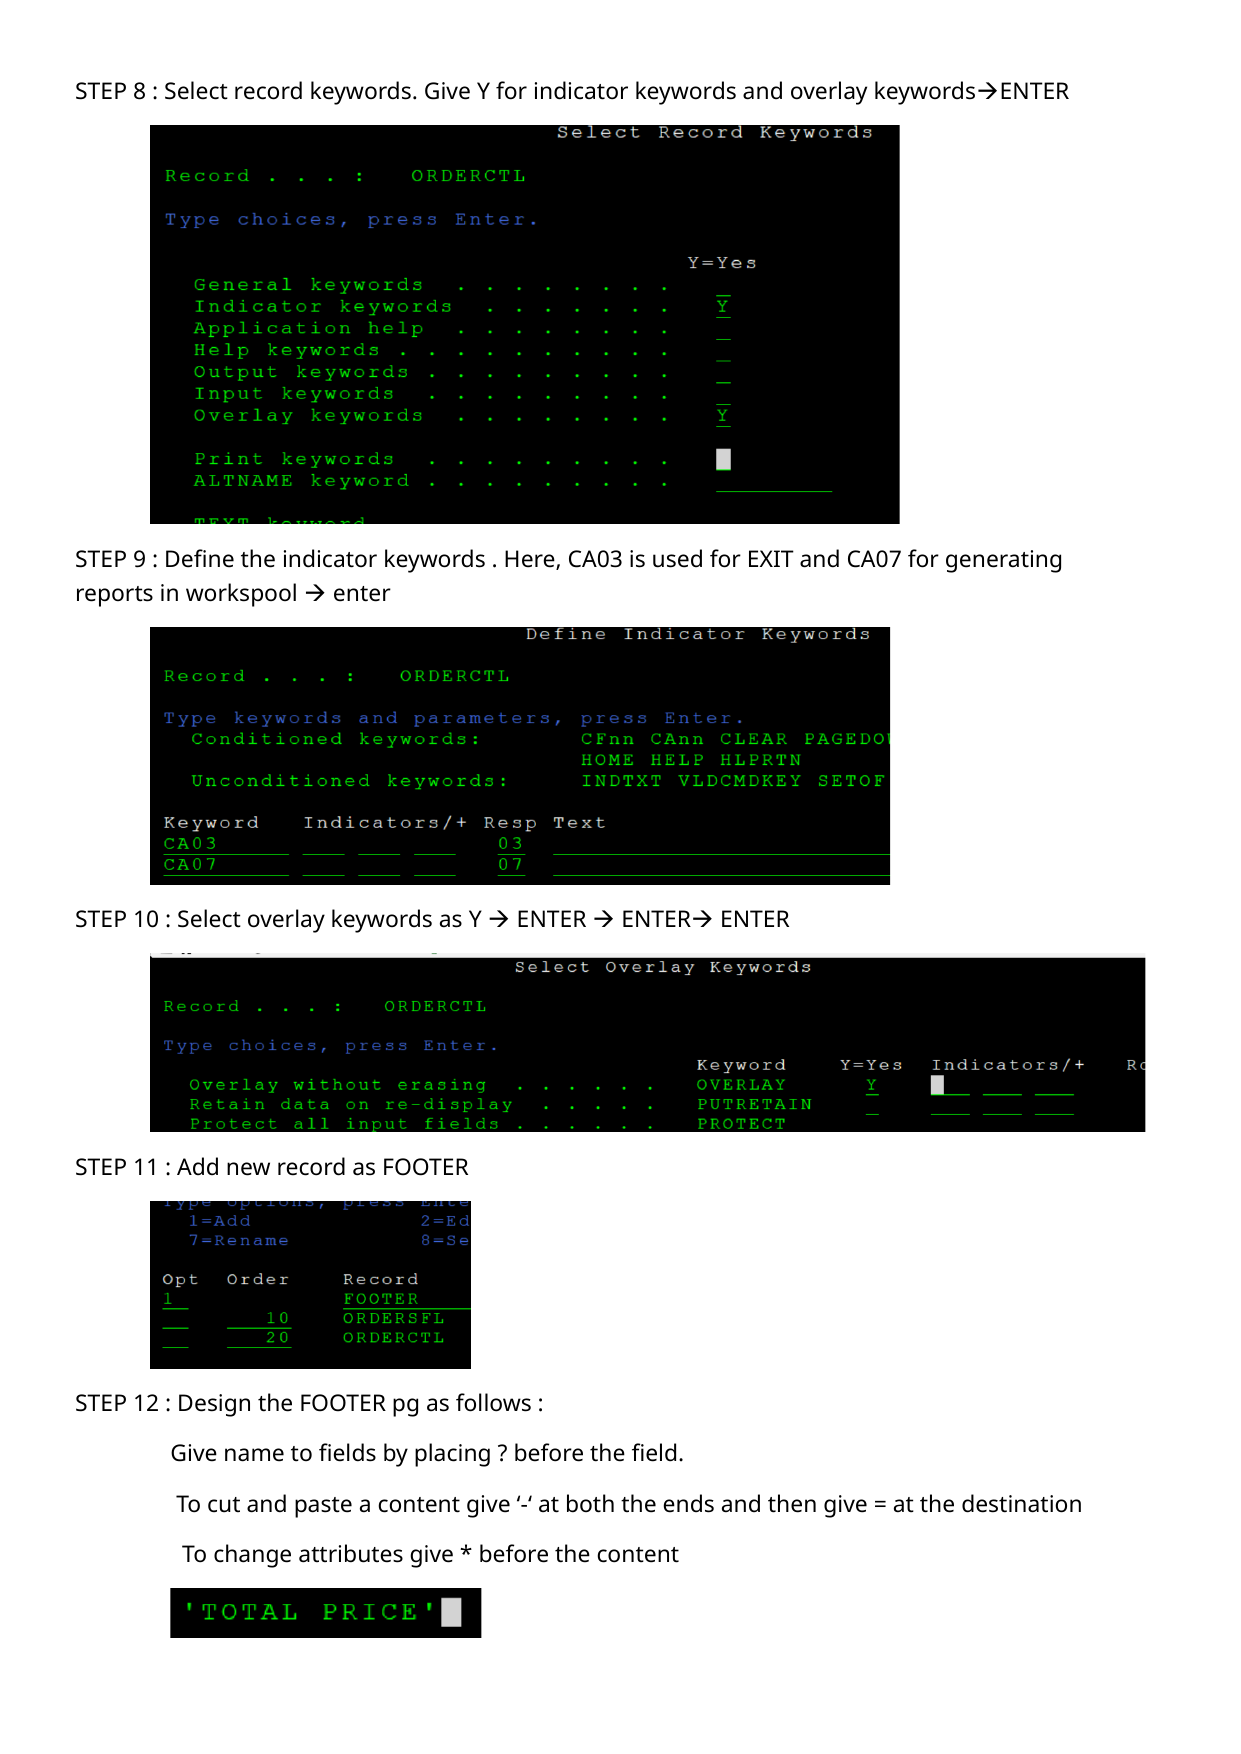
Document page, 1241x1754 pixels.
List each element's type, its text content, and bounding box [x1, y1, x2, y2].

picture [150, 953, 1146, 1132]
picture [150, 125, 900, 524]
text STEP 11 : Add new record as FOOTER [75, 1151, 1165, 1182]
picture [150, 1201, 471, 1369]
picture [150, 627, 891, 885]
text To change attributes give * before the content [75, 1538, 1165, 1569]
text STEP 8 : Select record keywords. Give Y for indicator keywords and overlay keywordsENTER [75, 75, 1165, 106]
text To cut and paste a content give ‘-‘ at both the ends and then give = at the destination [75, 1488, 1165, 1519]
text Give name to fields by placing ? before the field. [75, 1437, 1165, 1469]
picture [170, 1588, 482, 1638]
text STEP 12 : Design the FOOTER pg as follows : [75, 1387, 1165, 1418]
text STEP 9 : Define the indicator keywords . Here, CA03 is used for EXIT and CA07 for generating reports in workspool enter [75, 543, 1165, 608]
text STEP 10 : Select overlay keywords as Y ENTER ENTER ENTER [75, 903, 1165, 935]
